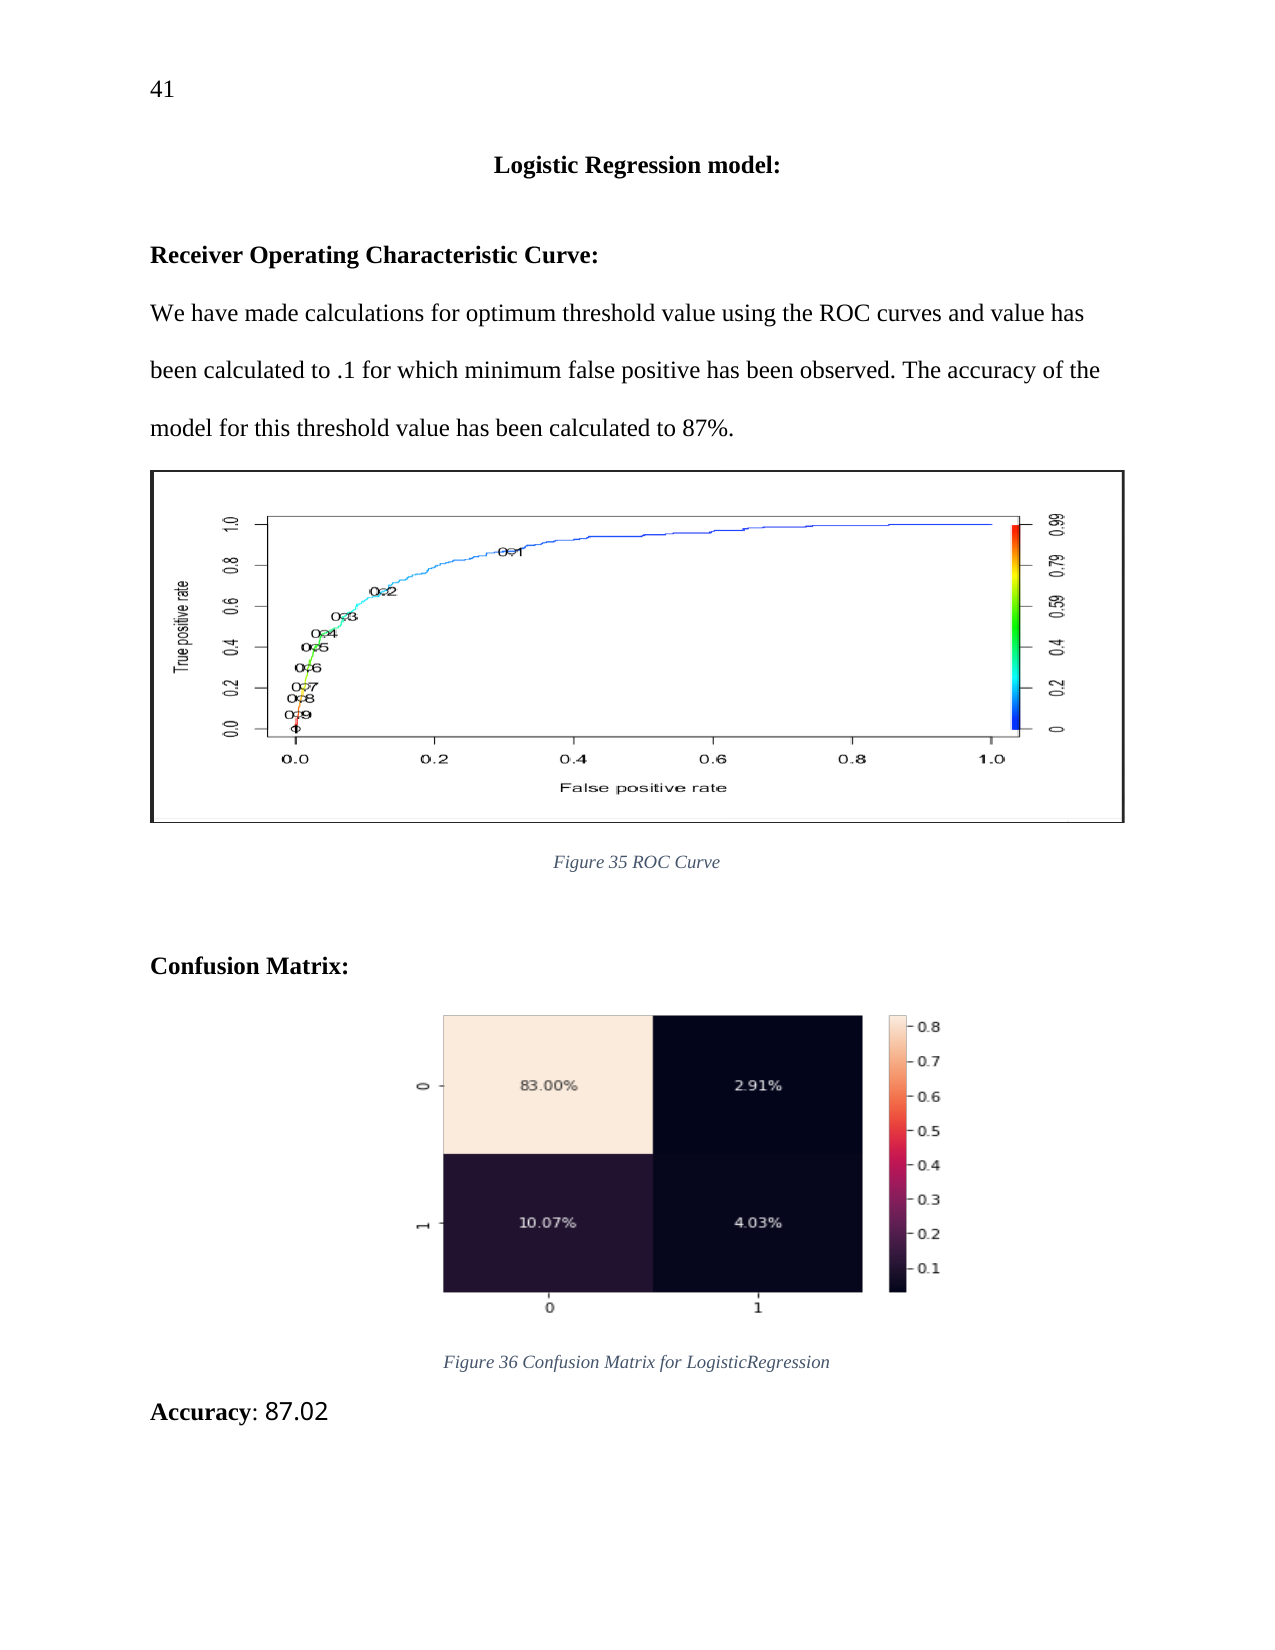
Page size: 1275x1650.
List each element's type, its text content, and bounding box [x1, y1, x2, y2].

subtitle Receiver Operating Characteristic Curve: [150, 240, 1125, 269]
subtitle Logistic Regression model: [150, 150, 1125, 179]
picture [406, 1008, 952, 1323]
text Confusion Matrix: [150, 951, 1125, 979]
picture [150, 470, 1125, 823]
text We have made calculations for optimum threshold value using the ROC curves and value has been calculated to .1 for which minimum false positive has been observed. The accuracy of the model for this threshold value has been calculated to 87%. [150, 298, 1125, 442]
subtitle Accuracy: 87.02 [150, 1394, 1125, 1428]
